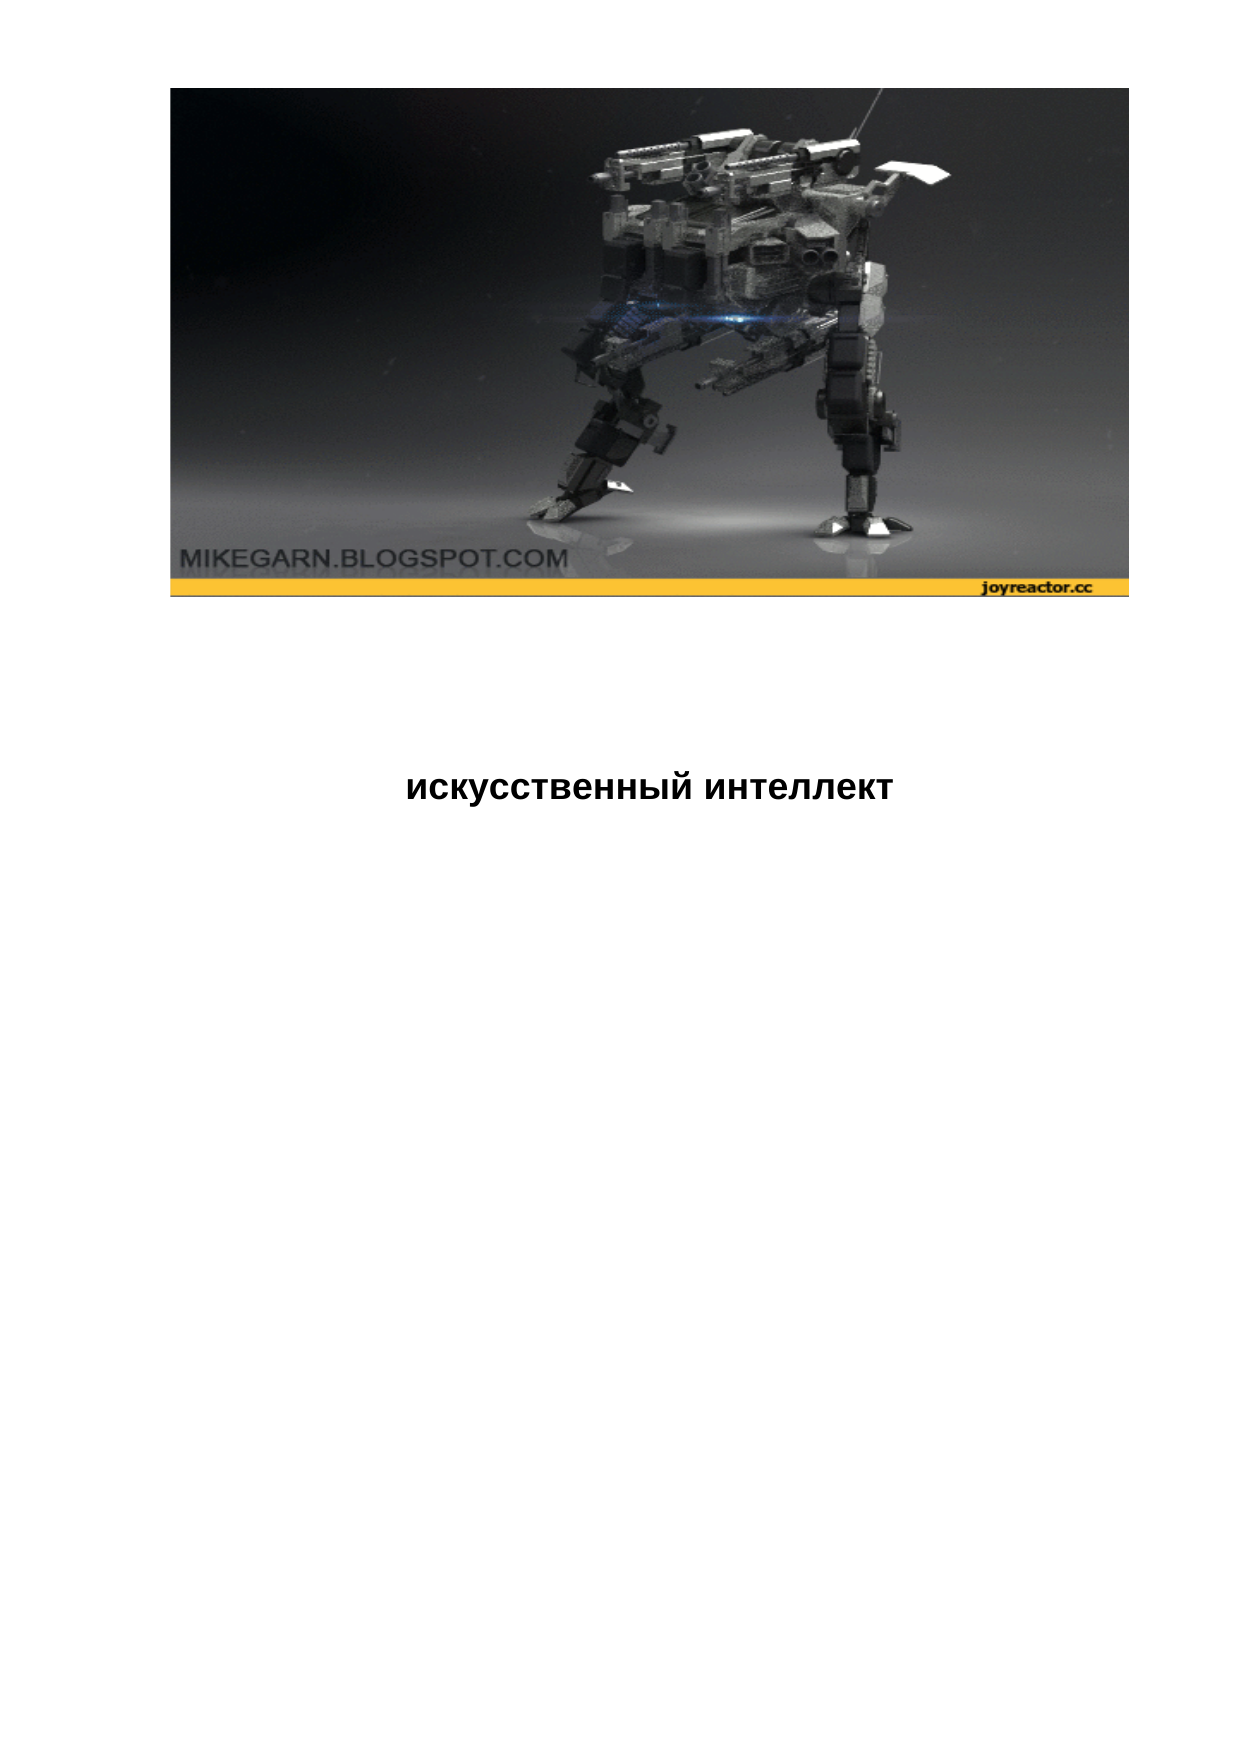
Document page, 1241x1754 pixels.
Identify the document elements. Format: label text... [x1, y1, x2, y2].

picture [170, 88, 1129, 597]
text искусственный интеллект [148, 764, 1152, 807]
